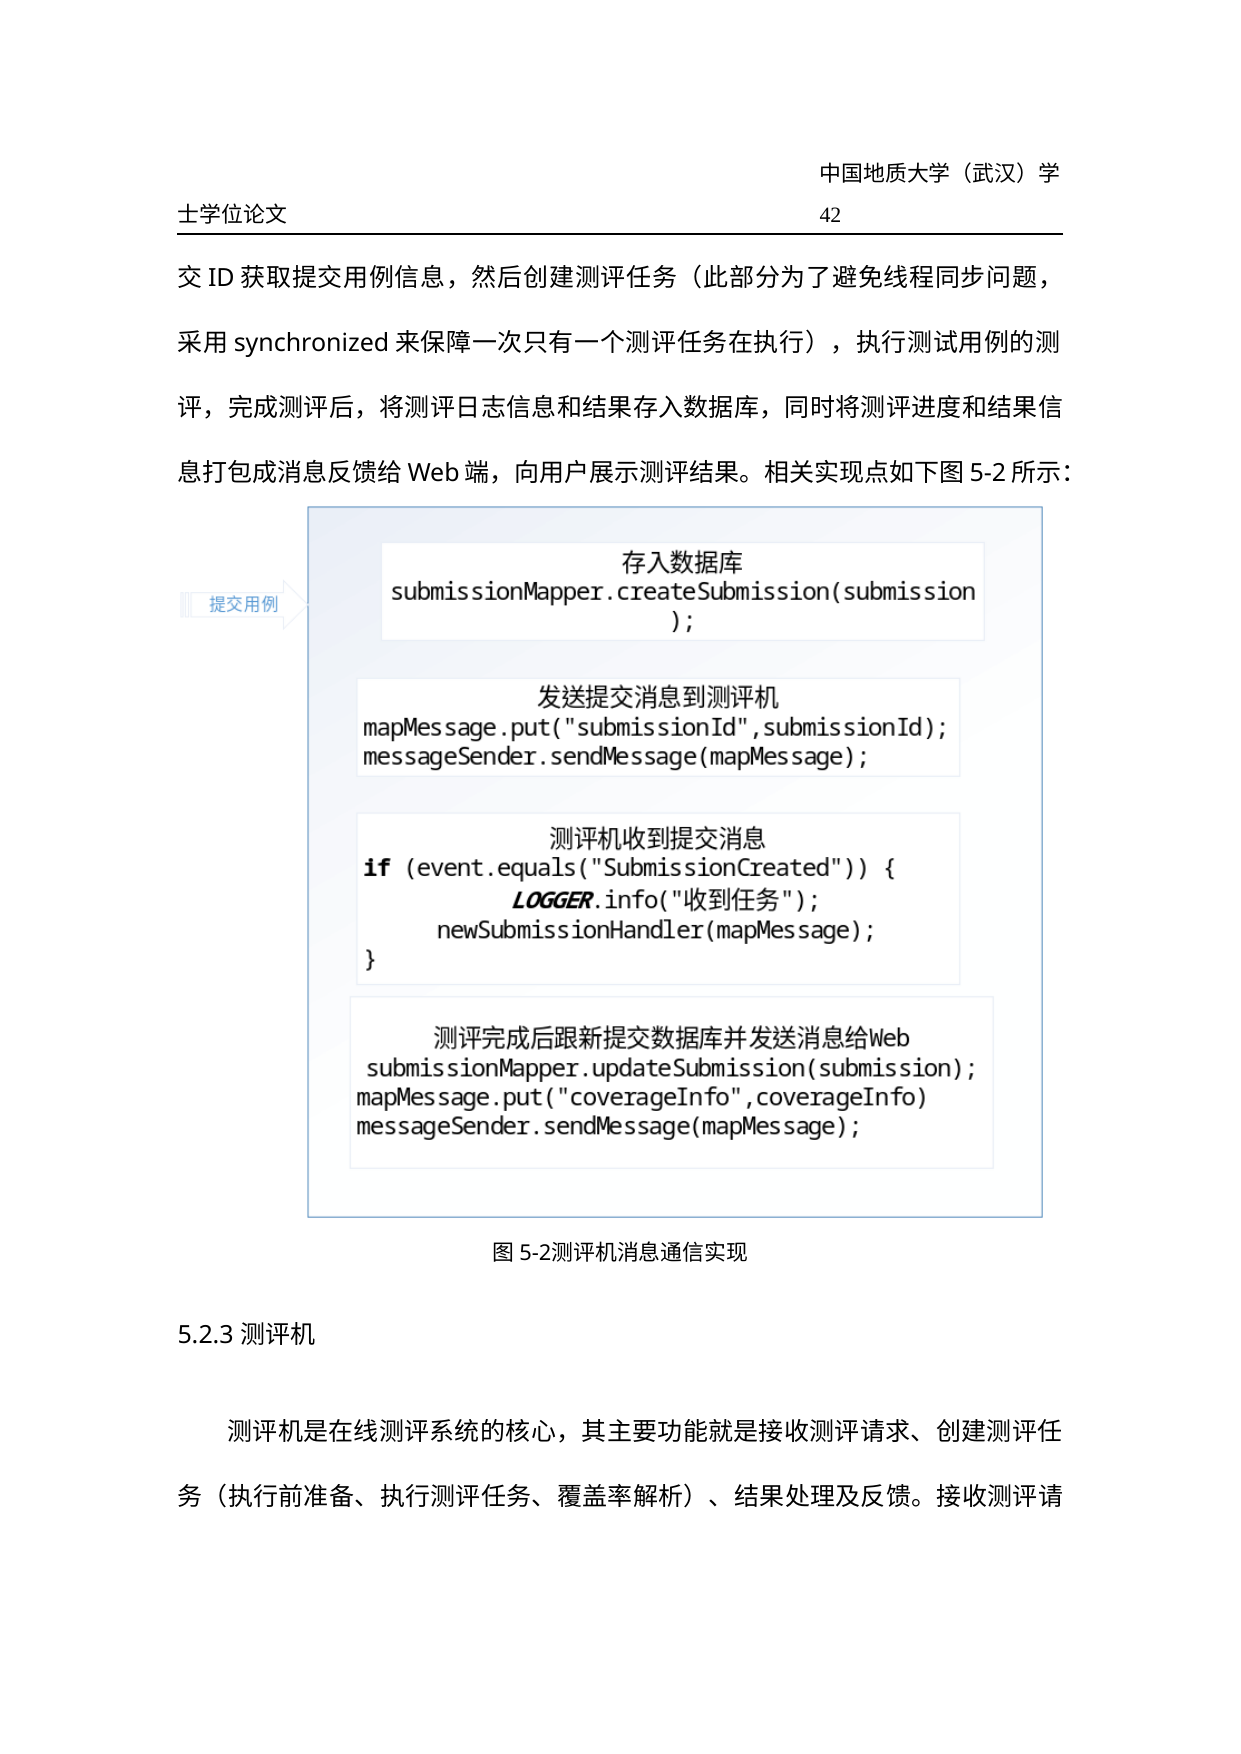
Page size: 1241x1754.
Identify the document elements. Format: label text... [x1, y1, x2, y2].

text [177, 243, 1063, 503]
text 图 5-2测评机消息通信实现 [177, 1235, 1063, 1267]
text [177, 1397, 1063, 1527]
subtitle 测评机 [177, 1300, 1063, 1365]
